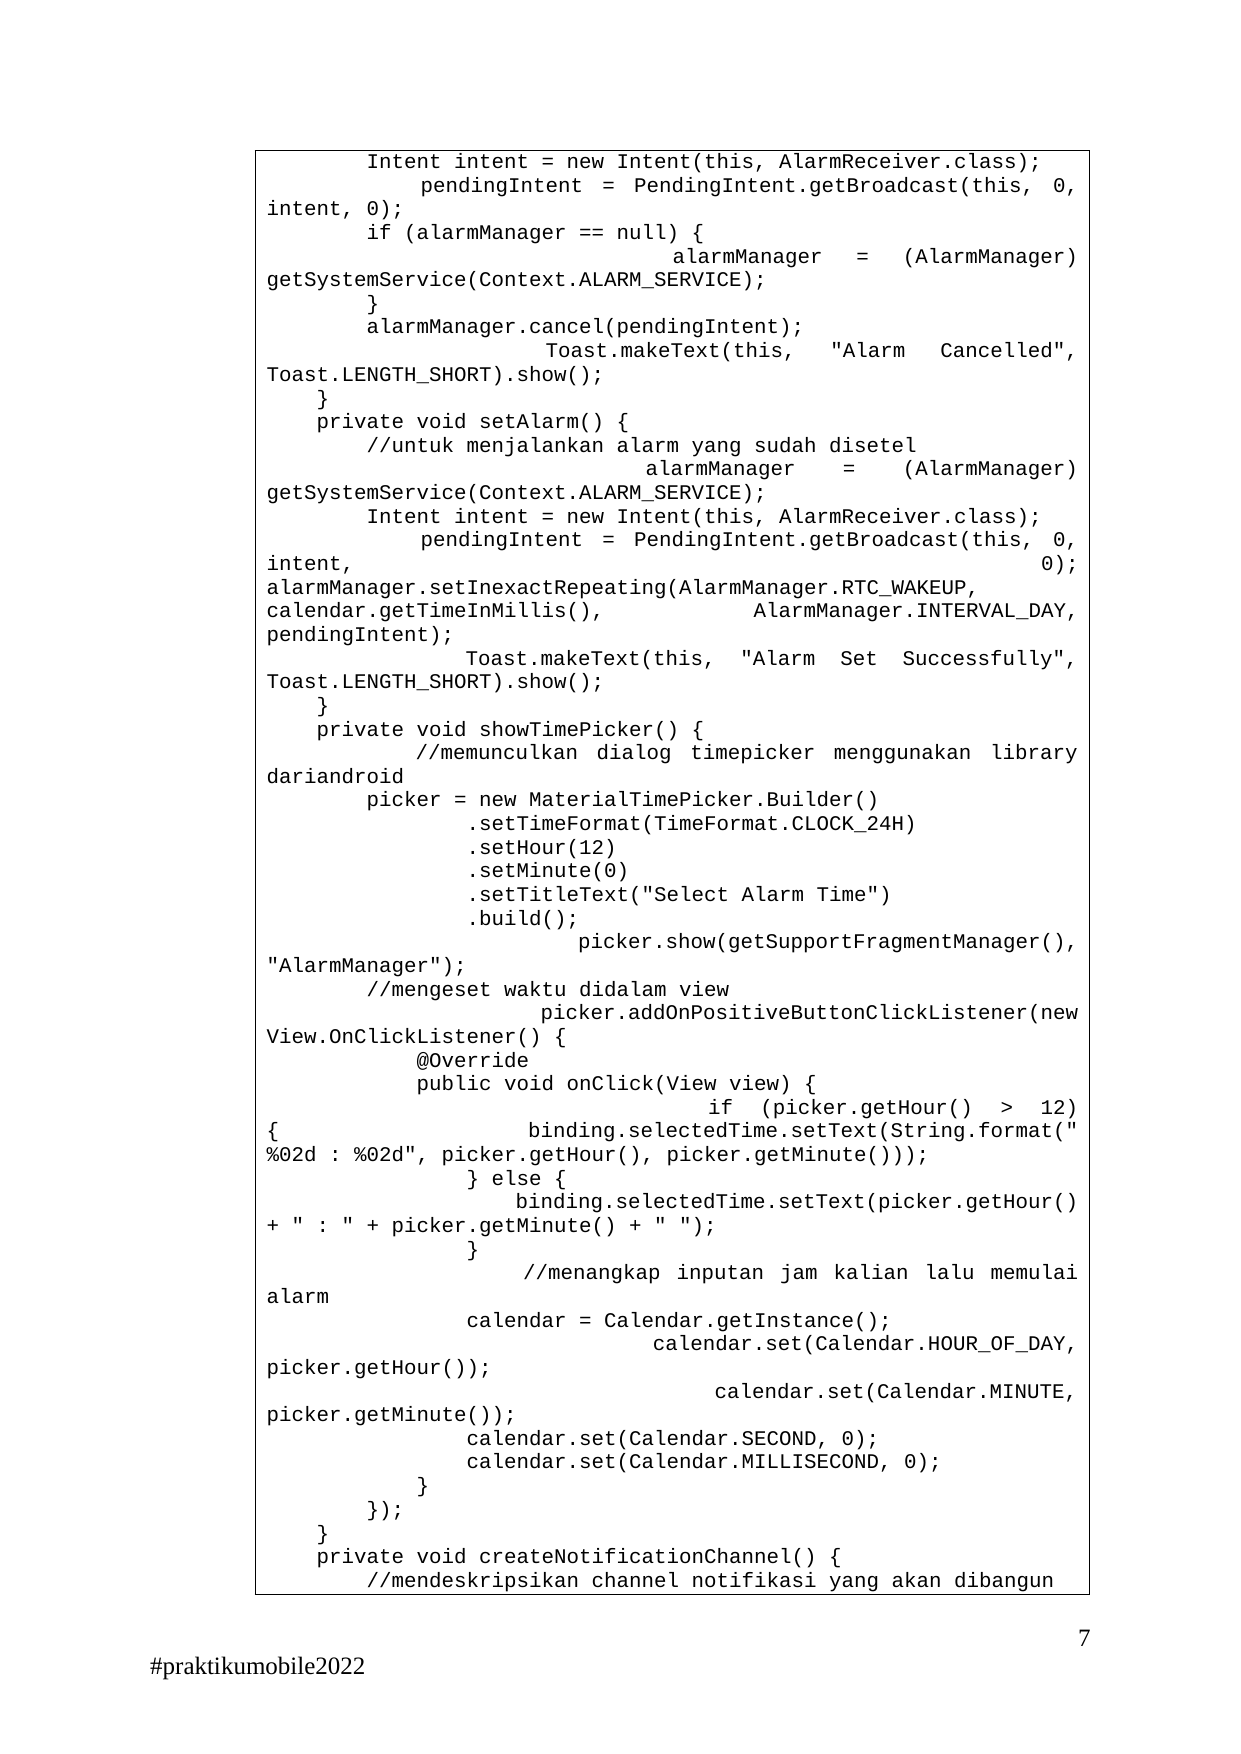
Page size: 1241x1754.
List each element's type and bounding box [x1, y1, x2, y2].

table_header [256, 151, 1089, 1593]
